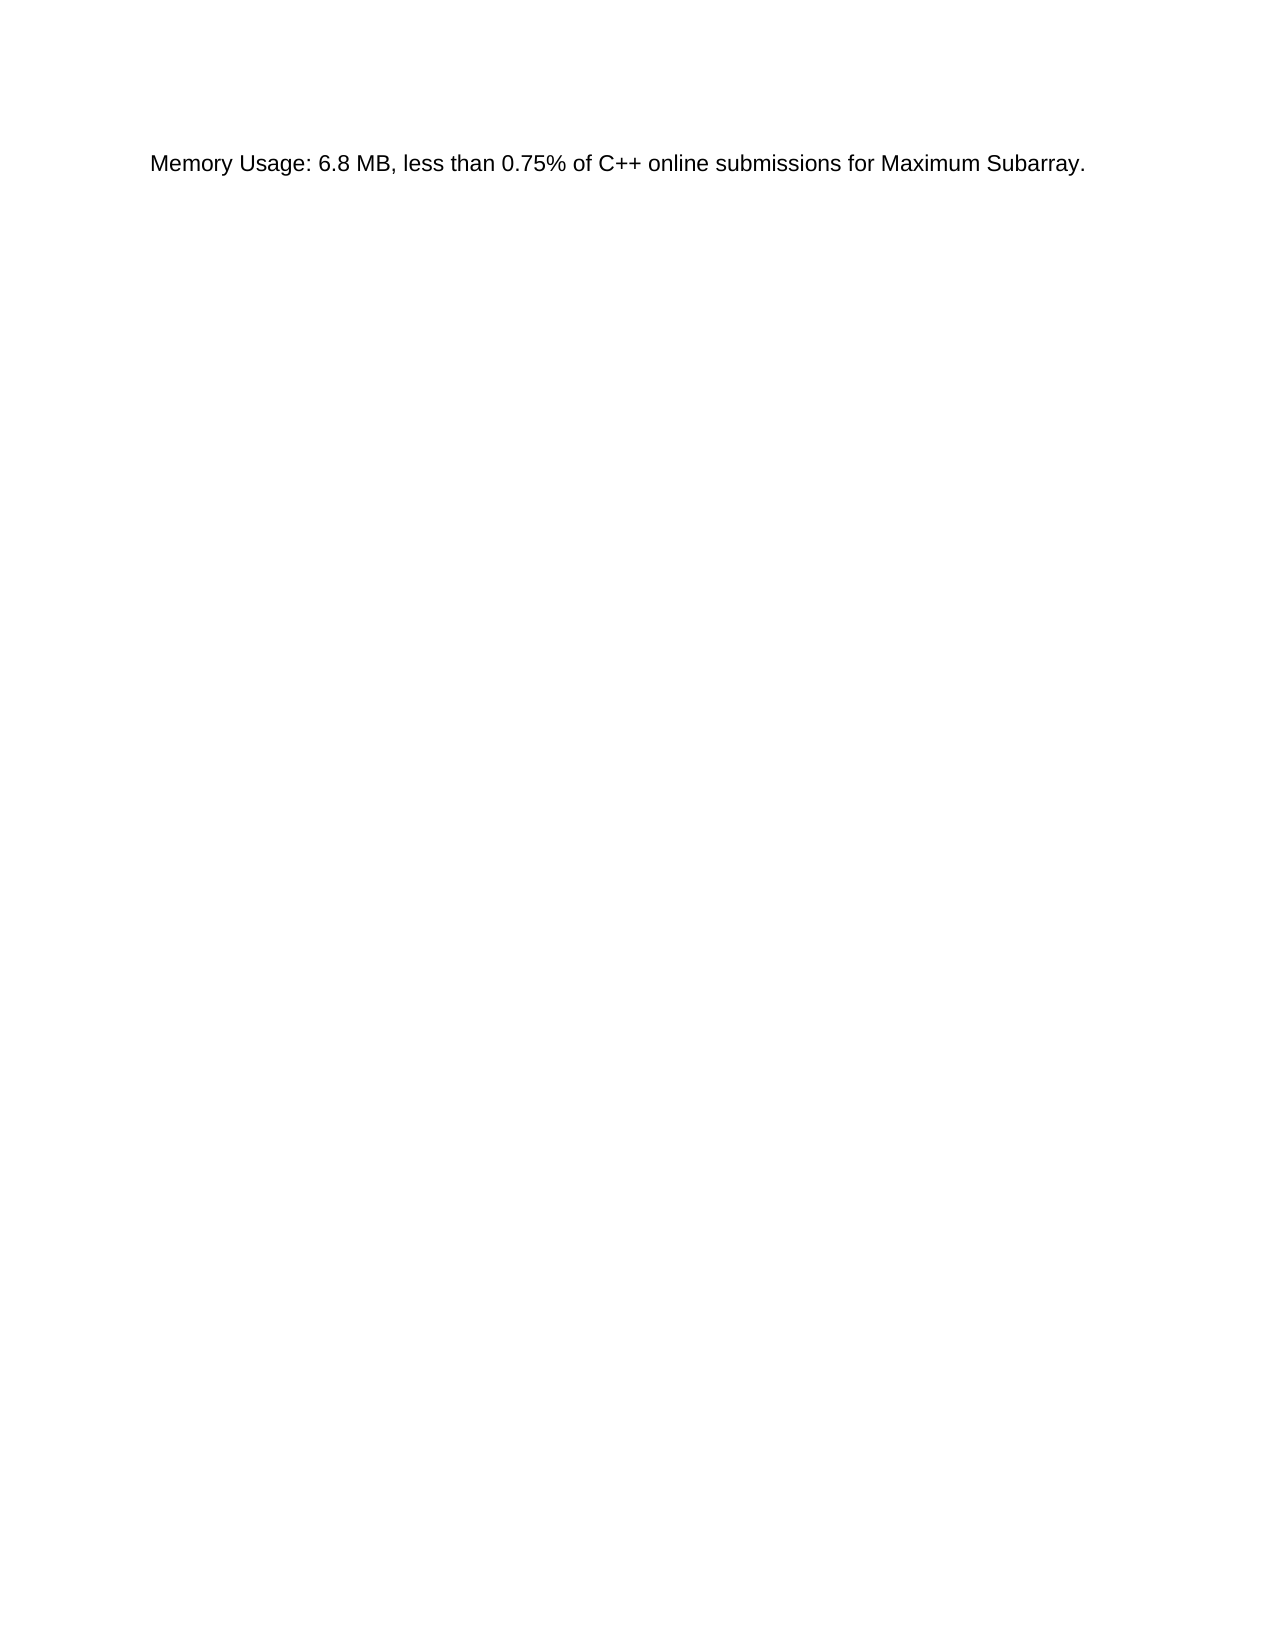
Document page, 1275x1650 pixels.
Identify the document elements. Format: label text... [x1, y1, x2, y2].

text Memory Usage: 6.8 MB, less than 0.75% of C++ online submissions for Maximum Subarray. [150, 150, 1125, 176]
